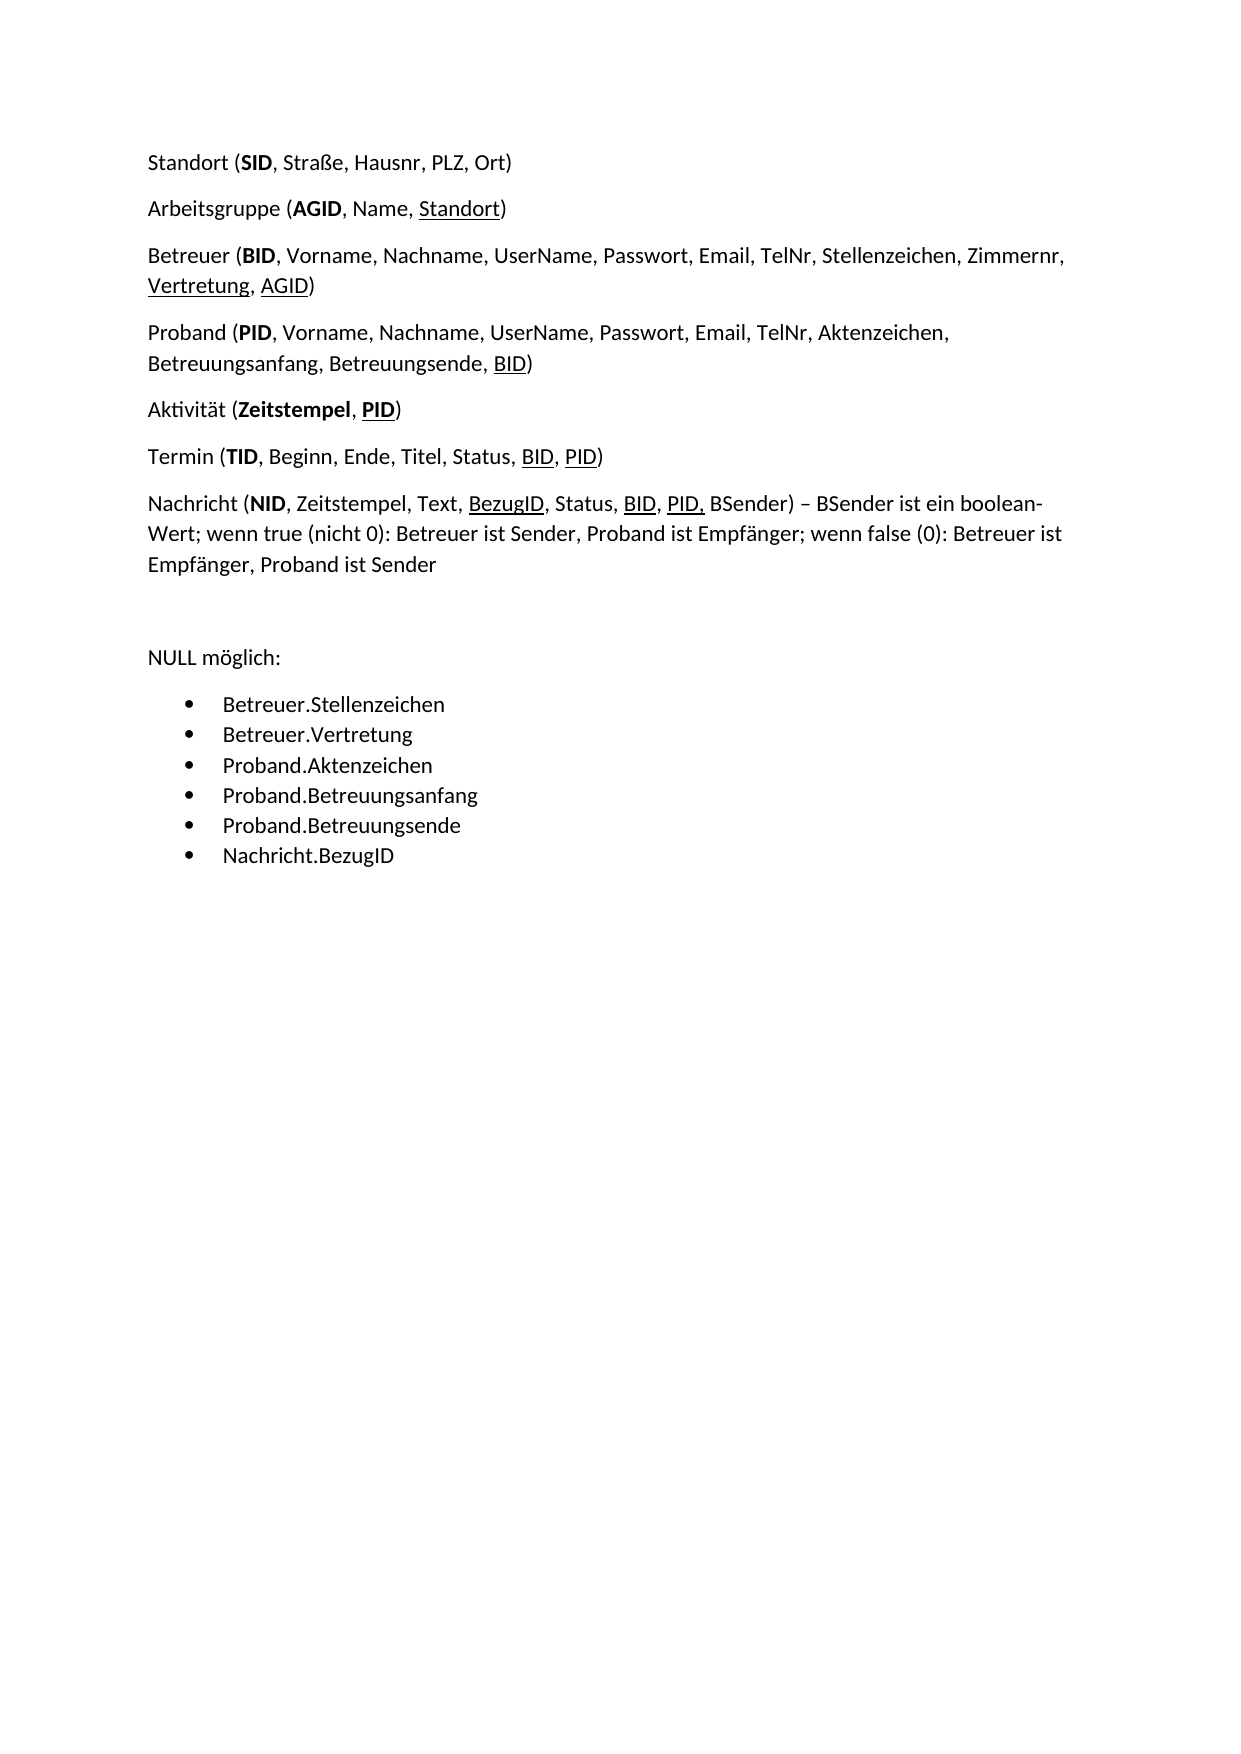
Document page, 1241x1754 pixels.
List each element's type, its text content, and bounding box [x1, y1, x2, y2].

list Proband.Betreuungsende [185, 811, 1093, 839]
text NULL möglich: [148, 643, 1093, 671]
list Proband.Betreuungsanfang [185, 781, 1093, 809]
text Arbeitsgruppe (AGID, Name, Standort) [148, 194, 1093, 222]
list Betreuer.Vertretung [185, 721, 1093, 748]
text Nachricht (NID, Zeitstempel, Text, BezugID, Status, BID, PID, BSender) – BSender ist ein boolean-Wert; wenn true (nicht 0): Betreuer ist Sender, Proband ist Empfänger; wenn false (0): Betreuer ist Empfänger, Proband ist Sender [148, 489, 1093, 578]
list Nachricht.BezugID [185, 841, 1093, 869]
text Proband (PID, Vorname, Nachname, UserName, Passwort, Email, TelNr, Aktenzeichen, Betreuungsanfang, Betreuungsende, BID) [148, 318, 1093, 377]
text Standort (SID, Straße, Hausnr, PLZ, Ort) [148, 148, 1093, 176]
text Betreuer (BID, Vorname, Nachname, UserName, Passwort, Email, TelNr, Stellenzeichen, Zimmernr, Vertretung, AGID) [148, 241, 1093, 299]
list Betreuer.Stellenzeichen [185, 690, 1093, 718]
text Termin (TID, Beginn, Ende, Titel, Status, BID, PID) [148, 442, 1093, 470]
text Aktivität (Zeitstempel, PID) [148, 396, 1093, 423]
list Proband.Aktenzeichen [185, 751, 1093, 779]
